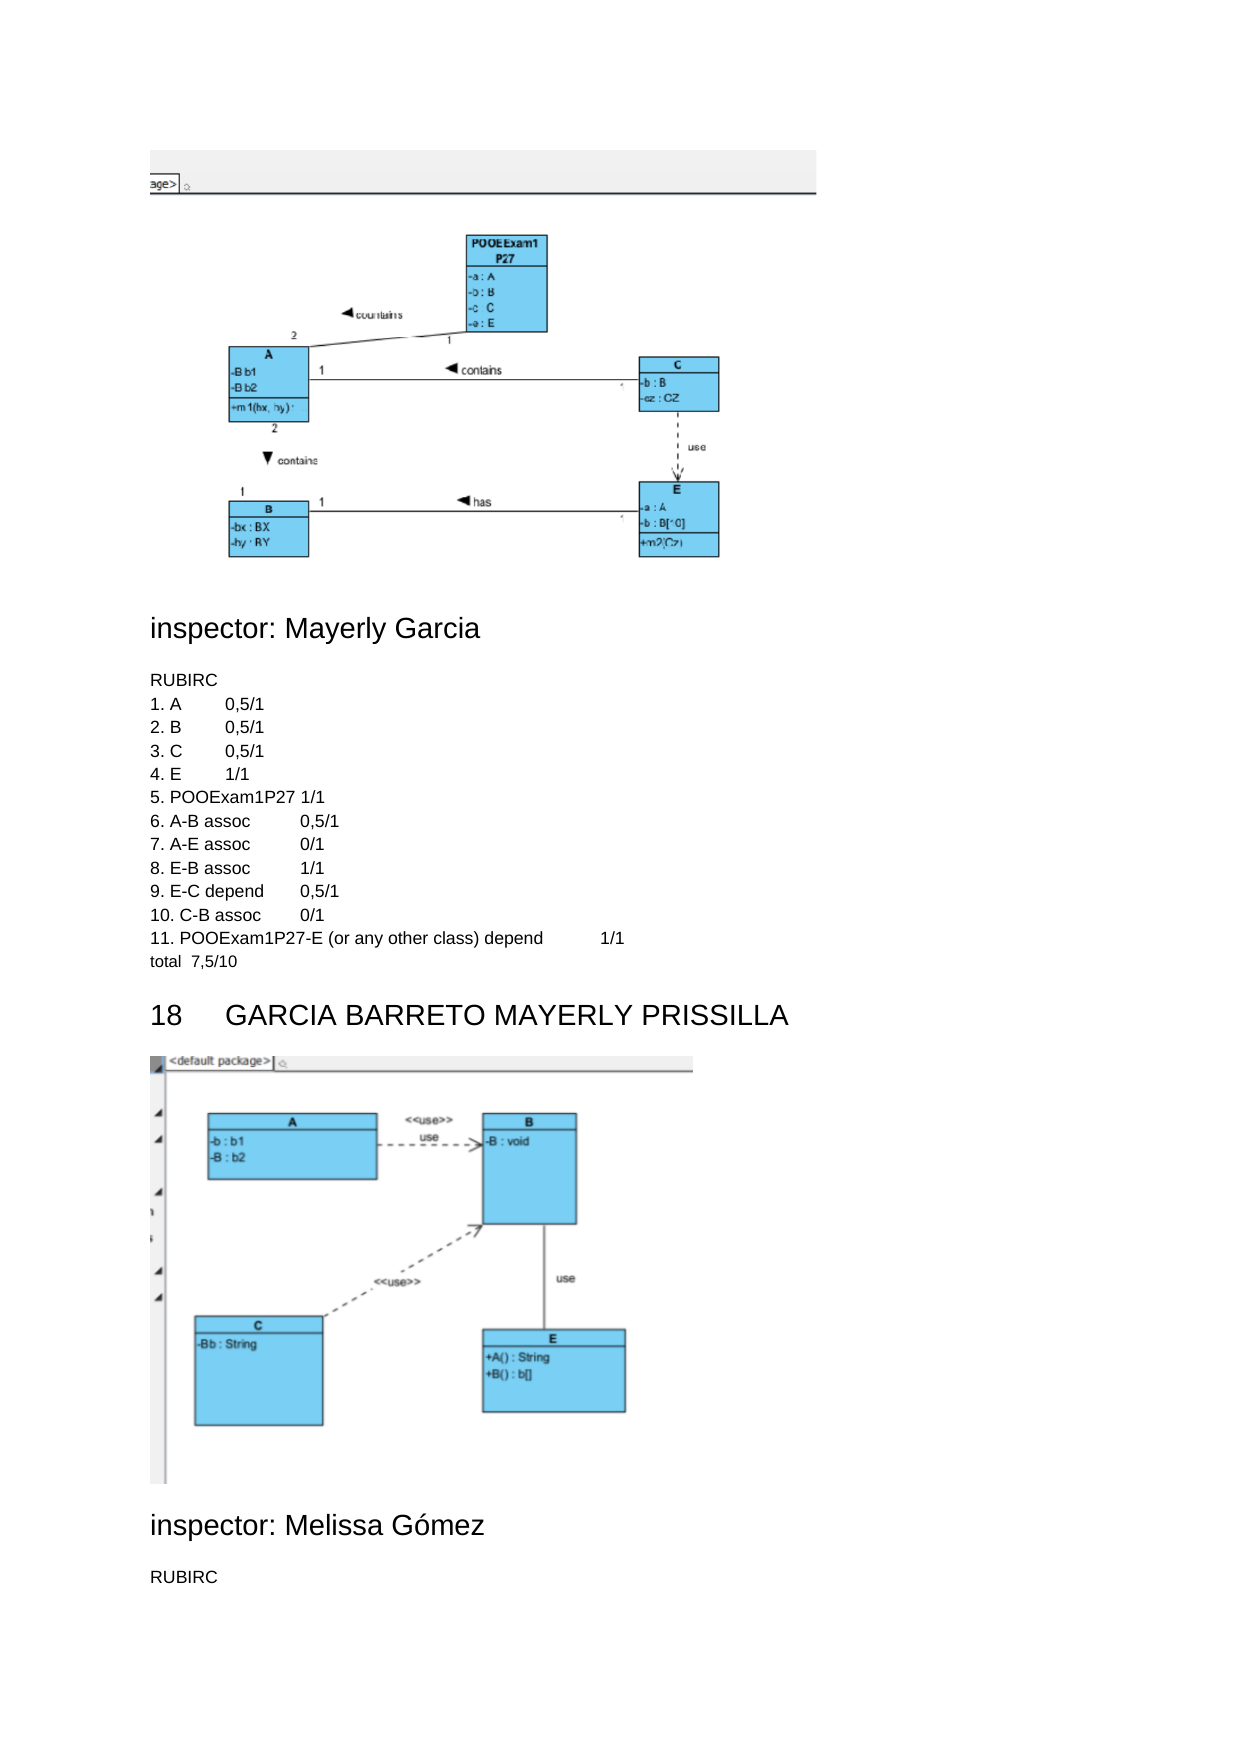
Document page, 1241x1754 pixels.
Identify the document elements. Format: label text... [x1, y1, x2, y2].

text 4. E 1/1 [150, 764, 1090, 784]
text 18 GARCIA BARRETO MAYERLY PRISSILLA [150, 998, 1090, 1032]
text total 7,5/10 [150, 951, 1090, 971]
text RUBIRC [150, 1567, 1090, 1587]
text RUBIRC [150, 670, 1090, 691]
text 6. A-B assoc 0,5/1 [150, 811, 1090, 831]
text 2. B 0,5/1 [150, 717, 1090, 737]
picture [150, 150, 817, 587]
text 8. E-B assoc 1/1 [150, 858, 1090, 878]
text 11. POOExam1P27-E (or any other class) depend 1/1 [150, 928, 1090, 948]
text 7. A-E assoc 0/1 [150, 834, 1090, 854]
text 3. C 0,5/1 [150, 740, 1090, 761]
text 10. C-B assoc 0/1 [150, 904, 1090, 925]
text inspector: Melissa Gómez [150, 1508, 1090, 1542]
picture [150, 1056, 693, 1484]
text 1. A 0,5/1 [150, 693, 1090, 714]
text inspector: Mayerly Garcia [150, 612, 1090, 645]
text 5. POOExam1P27 1/1 [150, 787, 1090, 808]
text 9. E-C depend 0,5/1 [150, 881, 1090, 901]
